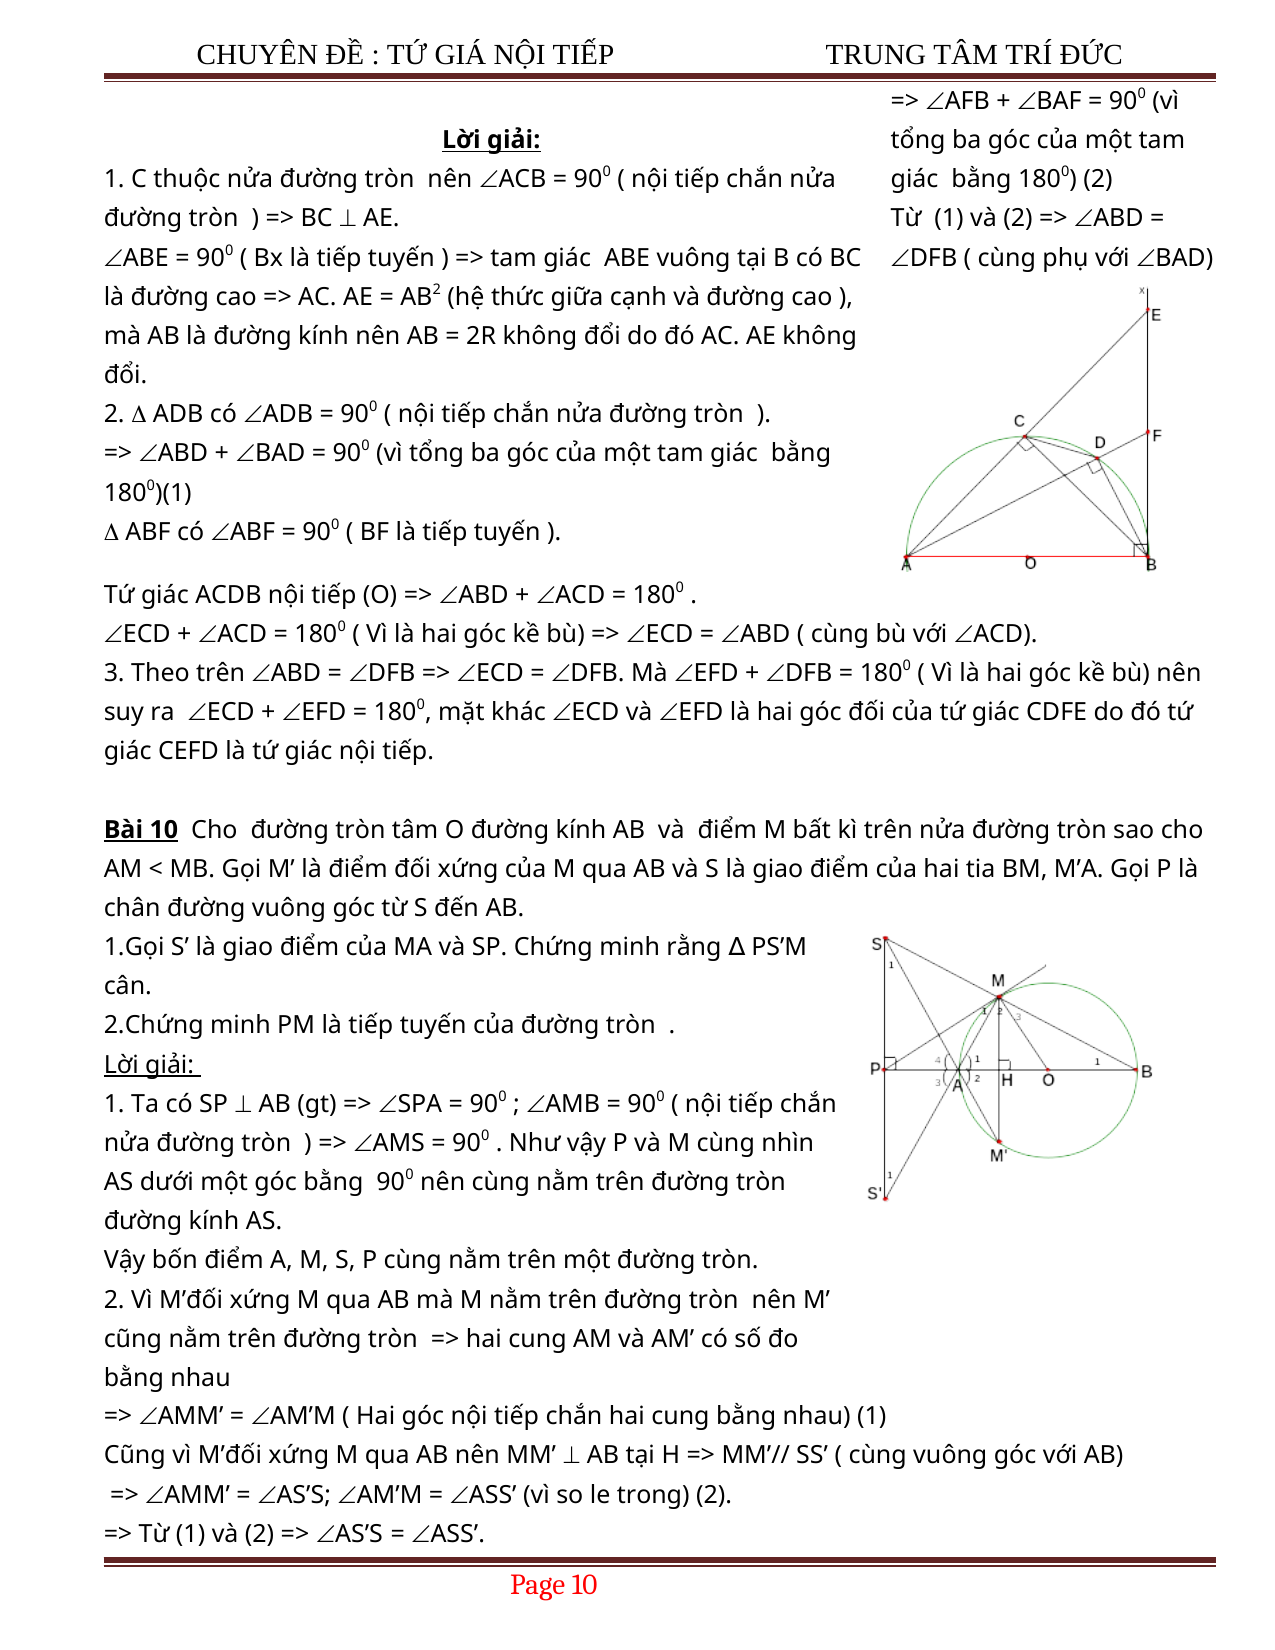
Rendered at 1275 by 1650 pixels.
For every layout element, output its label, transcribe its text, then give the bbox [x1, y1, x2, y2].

text => AMM’ = AM’M ( Hai góc nội tiếp chắn hai cung bằng nhau) (1) [103, 1398, 1216, 1432]
text 1. C thuộc nửa đường tròn nên ACB = 900 ( nội tiếp chắn nửa đường tròn ) => BC AE. [103, 161, 879, 234]
text => Từ (1) và (2) => AS’S = ASS’. [103, 1516, 1216, 1549]
text 2. Vì M’đối xứng M qua AB mà M nằm trên đường tròn nên M’ cũng nằm trên đường tròn => hai cung AM và AM’ có số đo bằng nhau [103, 1281, 842, 1394]
text ABE = 900 ( Bx là tiếp tuyến ) => tam giác ABE vuông tại B có BC là đường cao => AC. AE = AB2 (hệ thức giữa cạnh và đường cao ), mà AB là đường kính nên AB = 2R không đổi do đó AC. AE không đổi. [103, 239, 879, 391]
text Cũng vì M’đối xứng M qua AB nên MM’ AB tại H => MM’// SS’ ( cùng vuông góc với AB) [103, 1437, 1216, 1471]
text 1. Ta có SP AB (gt) => SPA = 900 ; AMB = 900 ( nội tiếp chắn nửa đường tròn ) => AMS = 900 . Như vậy P và M cùng nhìn AS dưới một góc bằng 900 nên cùng nằm trên đường tròn đường kính AS. [103, 1086, 842, 1237]
text 1.Gọi S’ là giao điểm của MA và SP. Chứng minh rằng ∆ PS’M cân. [103, 929, 842, 1002]
text Lời giải: [103, 122, 879, 156]
text => AMM’ = AS’S; AM’M = ASS’ (vì so le trong) (2). [103, 1476, 1216, 1510]
text 2. ADB có ADB = 900 ( nội tiếp chắn nửa đường tròn ). [103, 396, 879, 430]
text 3. Theo trên ABD = DFB => ECD = DFB. Mà EFD + DFB = 1800 ( Vì là hai góc kề bù) nên suy ra ECD + EFD = 1800, mặt khác ECD và EFD là hai góc đối của tứ giác CDFE do đó tứ giác CEFD là tứ giác nội tiếp. [103, 655, 1216, 767]
text => AFB + BAF = 900 (vì tổng ba góc của một tam giác bằng 1800) (2) [890, 82, 1216, 195]
text Vậy bốn điểm A, M, S, P cùng nằm trên một đường tròn. [103, 1242, 842, 1276]
text Từ (1) và (2) => ABD = DFB ( cùng phụ với BAD) [890, 200, 1216, 273]
text ECD + ACD = 1800 ( Vì là hai góc kề bù) => ECD = ABD ( cùng bù với ACD). [103, 616, 1216, 649]
text => ABD + BAD = 900 (vì tổng ba góc của một tam giác bằng 1800)(1) [103, 435, 879, 508]
text Tứ giác ACDB nội tiếp (O) => ABD + ACD = 1800 . [103, 576, 1216, 610]
text 2.Chứng minh PM là tiếp tuyến của đường tròn . [103, 1007, 842, 1041]
text Lời giải: [103, 1046, 842, 1080]
text ABF có ABF = 900 ( BF là tiếp tuyến ). [103, 513, 879, 547]
text Bài 10 Cho đường tròn tâm O đường kính AB và điểm M bất kì trên nửa đường tròn sao cho AM < MB. Gọi M’ là điểm đối xứng của M qua AB và S là giao điểm của hai tia BM, M’A. Gọi P là chân đường vuông góc từ S đến AB. [103, 811, 1216, 924]
